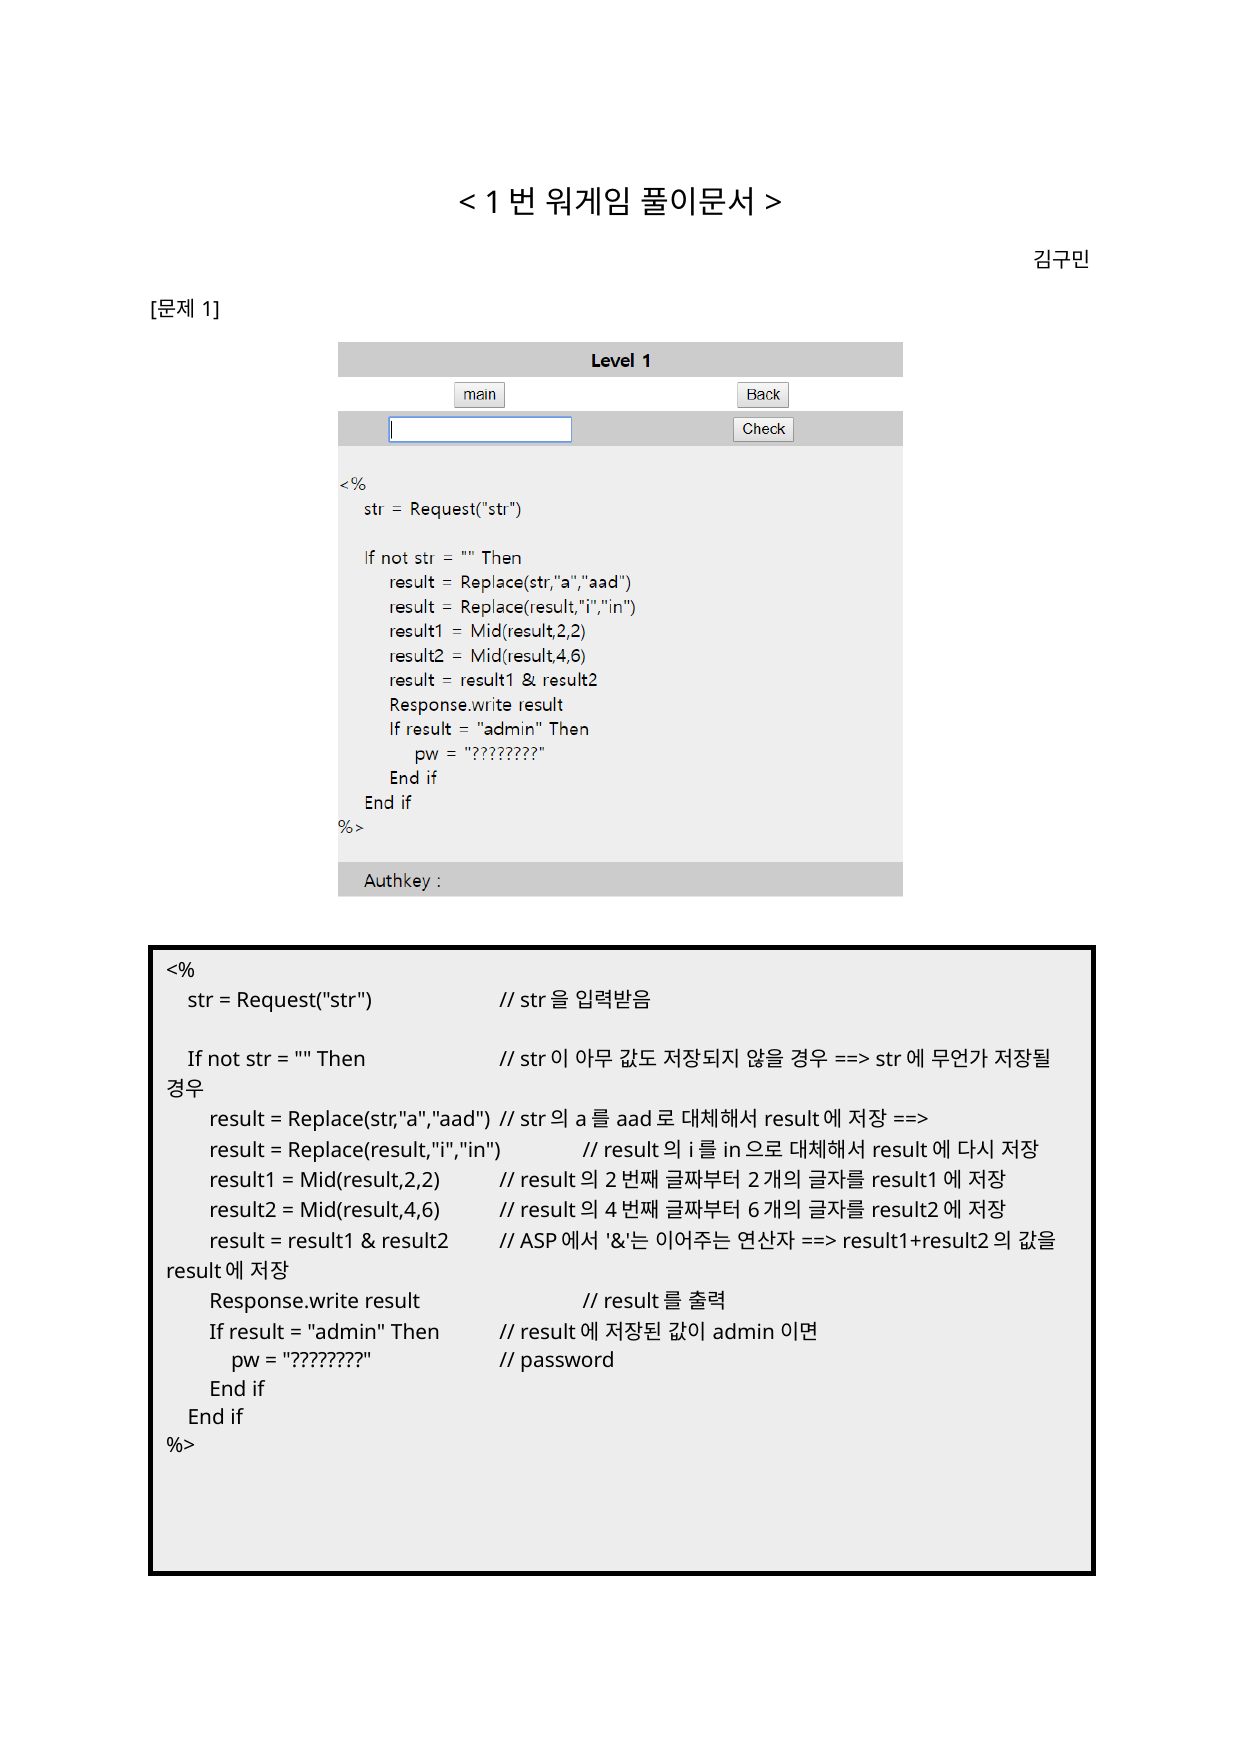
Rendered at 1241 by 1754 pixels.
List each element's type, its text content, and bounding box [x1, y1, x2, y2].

text [문제 1] [150, 292, 1090, 322]
picture [337, 341, 903, 897]
text < 1번 워게임 풀이문서 > [150, 177, 1090, 223]
text 김구민 [150, 243, 1090, 273]
